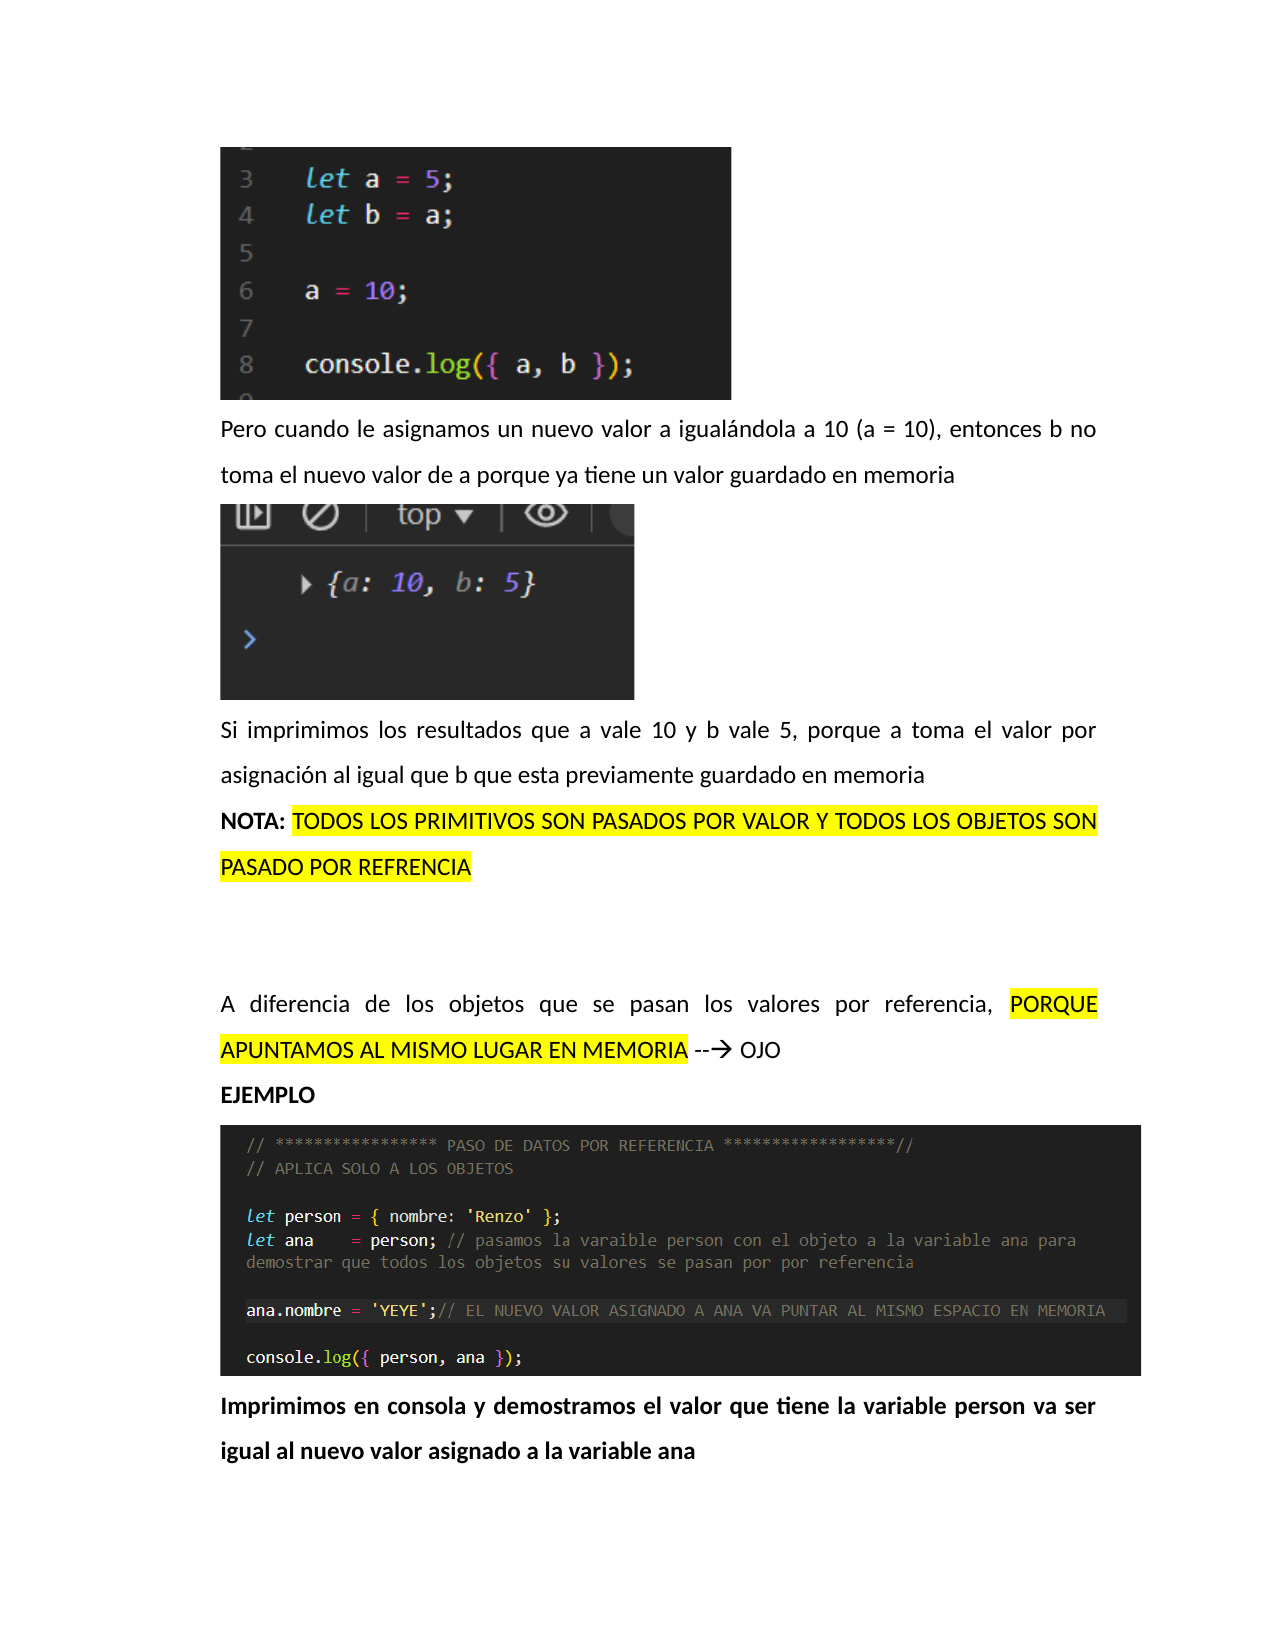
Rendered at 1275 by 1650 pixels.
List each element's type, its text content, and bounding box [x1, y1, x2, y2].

text Pero cuando le asignamos un nuevo valor a igualándola a 10 (a = 10), entonces b no toma el nuevo valor de a porque ya tiene un valor guardado en memoria [220, 413, 1098, 489]
text Imprimimos en consola y demostramos el valor que tiene la variable person va ser igual al nuevo valor asignado a la variable ana [220, 1390, 1098, 1466]
picture [220, 1125, 1142, 1376]
text A diferencia de los objetos que se pasan los valores por referencia, PORQUE APUNTAMOS AL MISMO LUGAR EN MEMORIA -- OJO [220, 988, 1098, 1064]
text Si imprimimos los resultados que a vale 10 y b vale 5, porque a toma el valor por asignación al igual que b que esta previamente guardado en memoria [220, 714, 1098, 790]
text NOTA: TODOS LOS PRIMITIVOS SON PASADOS POR VALOR Y TODOS LOS OBJETOS SON PASADO POR REFRENCIA [220, 805, 1098, 882]
picture [220, 504, 635, 700]
picture [220, 147, 732, 400]
text EJEMPLO [220, 1080, 1098, 1110]
